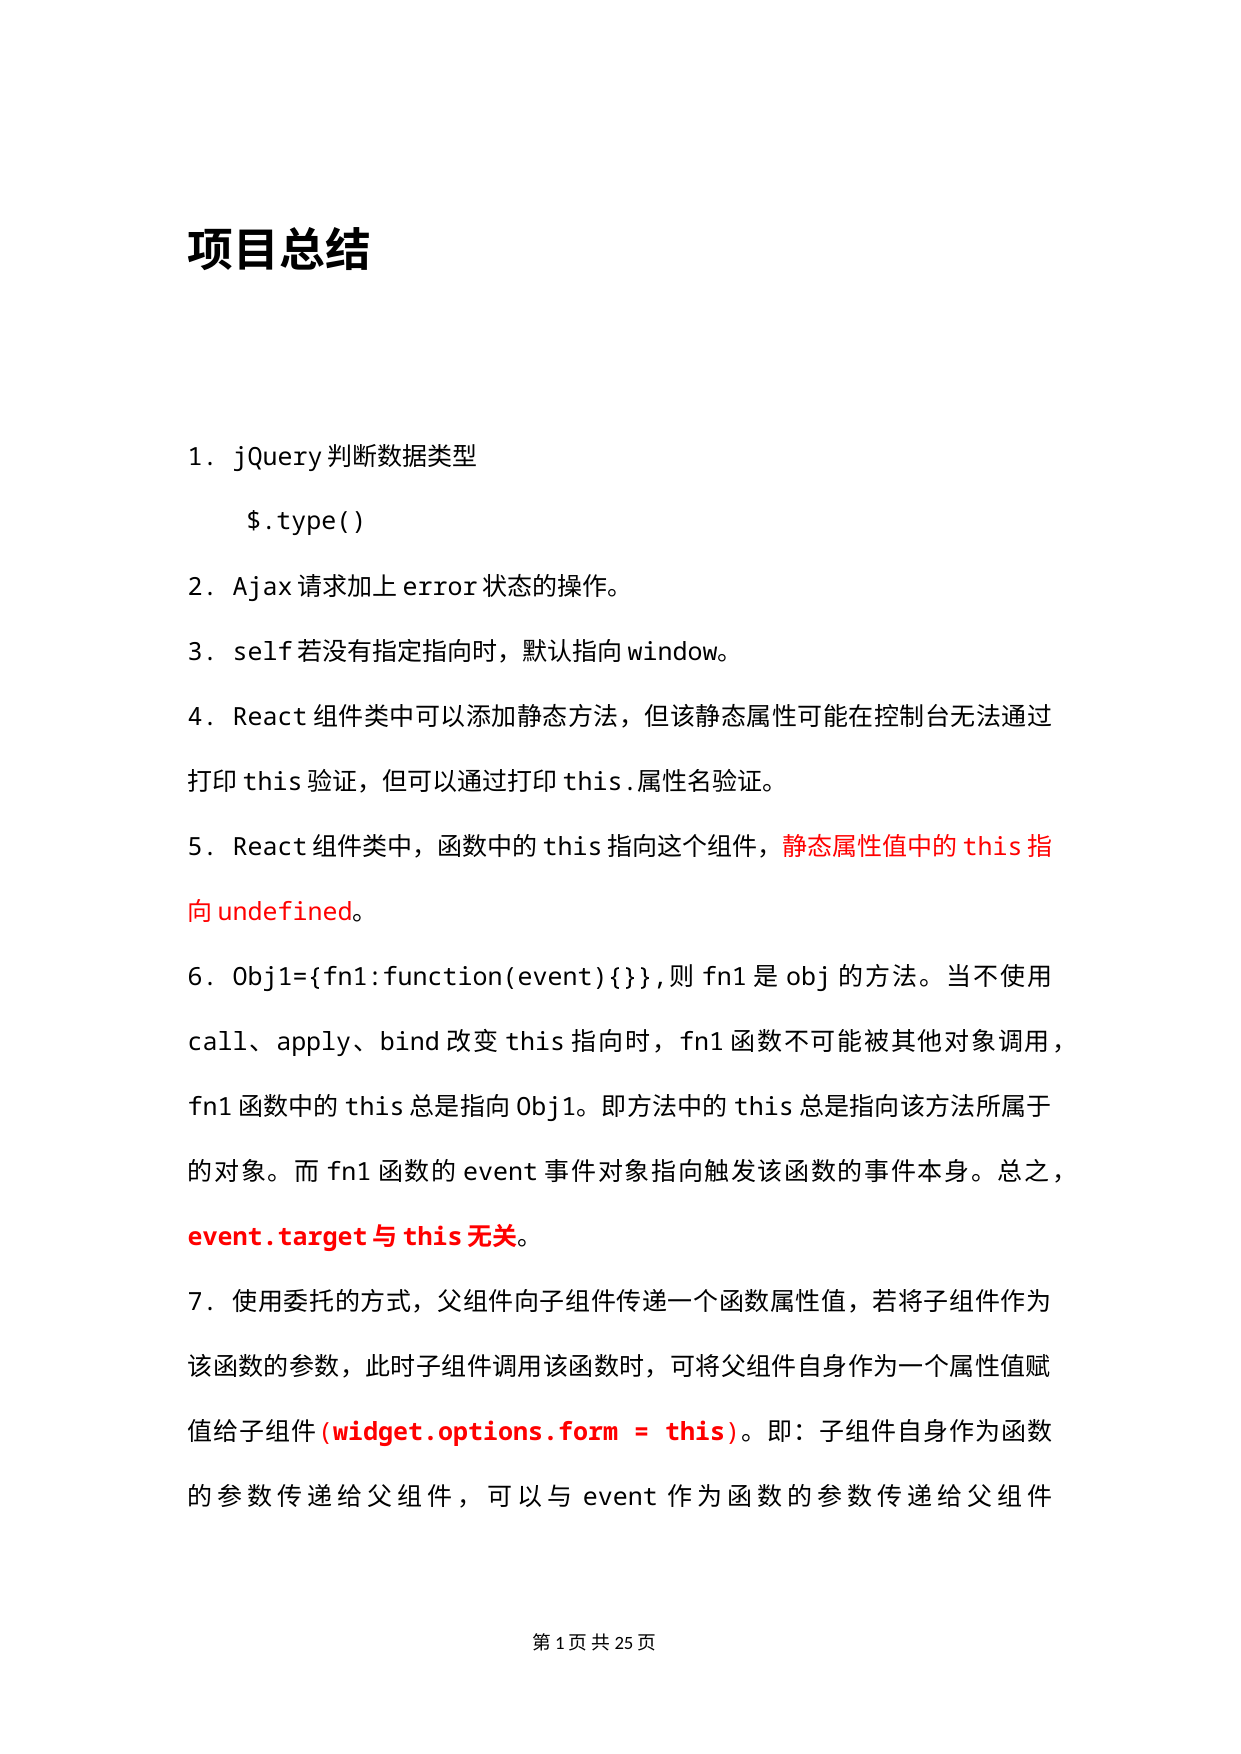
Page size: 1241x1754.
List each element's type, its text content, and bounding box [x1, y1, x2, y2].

list Obj1={fn1:function(event){}},则fn1是obj的方法。当不使用call、apply、bind改变this指向时，fn1函数不可能被其他对象调用，fn1函数中的this总是指向Obj1。即方法中的this总是指向该方法所属于的对象。而fn1函数的event事件对象指向触发该函数的事件本身。总之，event.target与this无关。 [187, 942, 1053, 1267]
list Ajax请求加上error状态的操作。 [187, 552, 1053, 617]
list self若没有指定指向时，默认指向window。 [187, 617, 1053, 682]
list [187, 1267, 1053, 1527]
list $.type() [187, 487, 1053, 552]
list React组件类中可以添加静态方法，但该静态属性可能在控制台无法通过打印this验证，但可以通过打印this.属性名验证。 [187, 682, 1053, 812]
subtitle 项目总结 [187, 197, 1053, 295]
list React组件类中，函数中的this指向这个组件，静态属性值中的this指向undefined。 [187, 812, 1053, 942]
list jQuery判断数据类型 [187, 422, 1053, 487]
